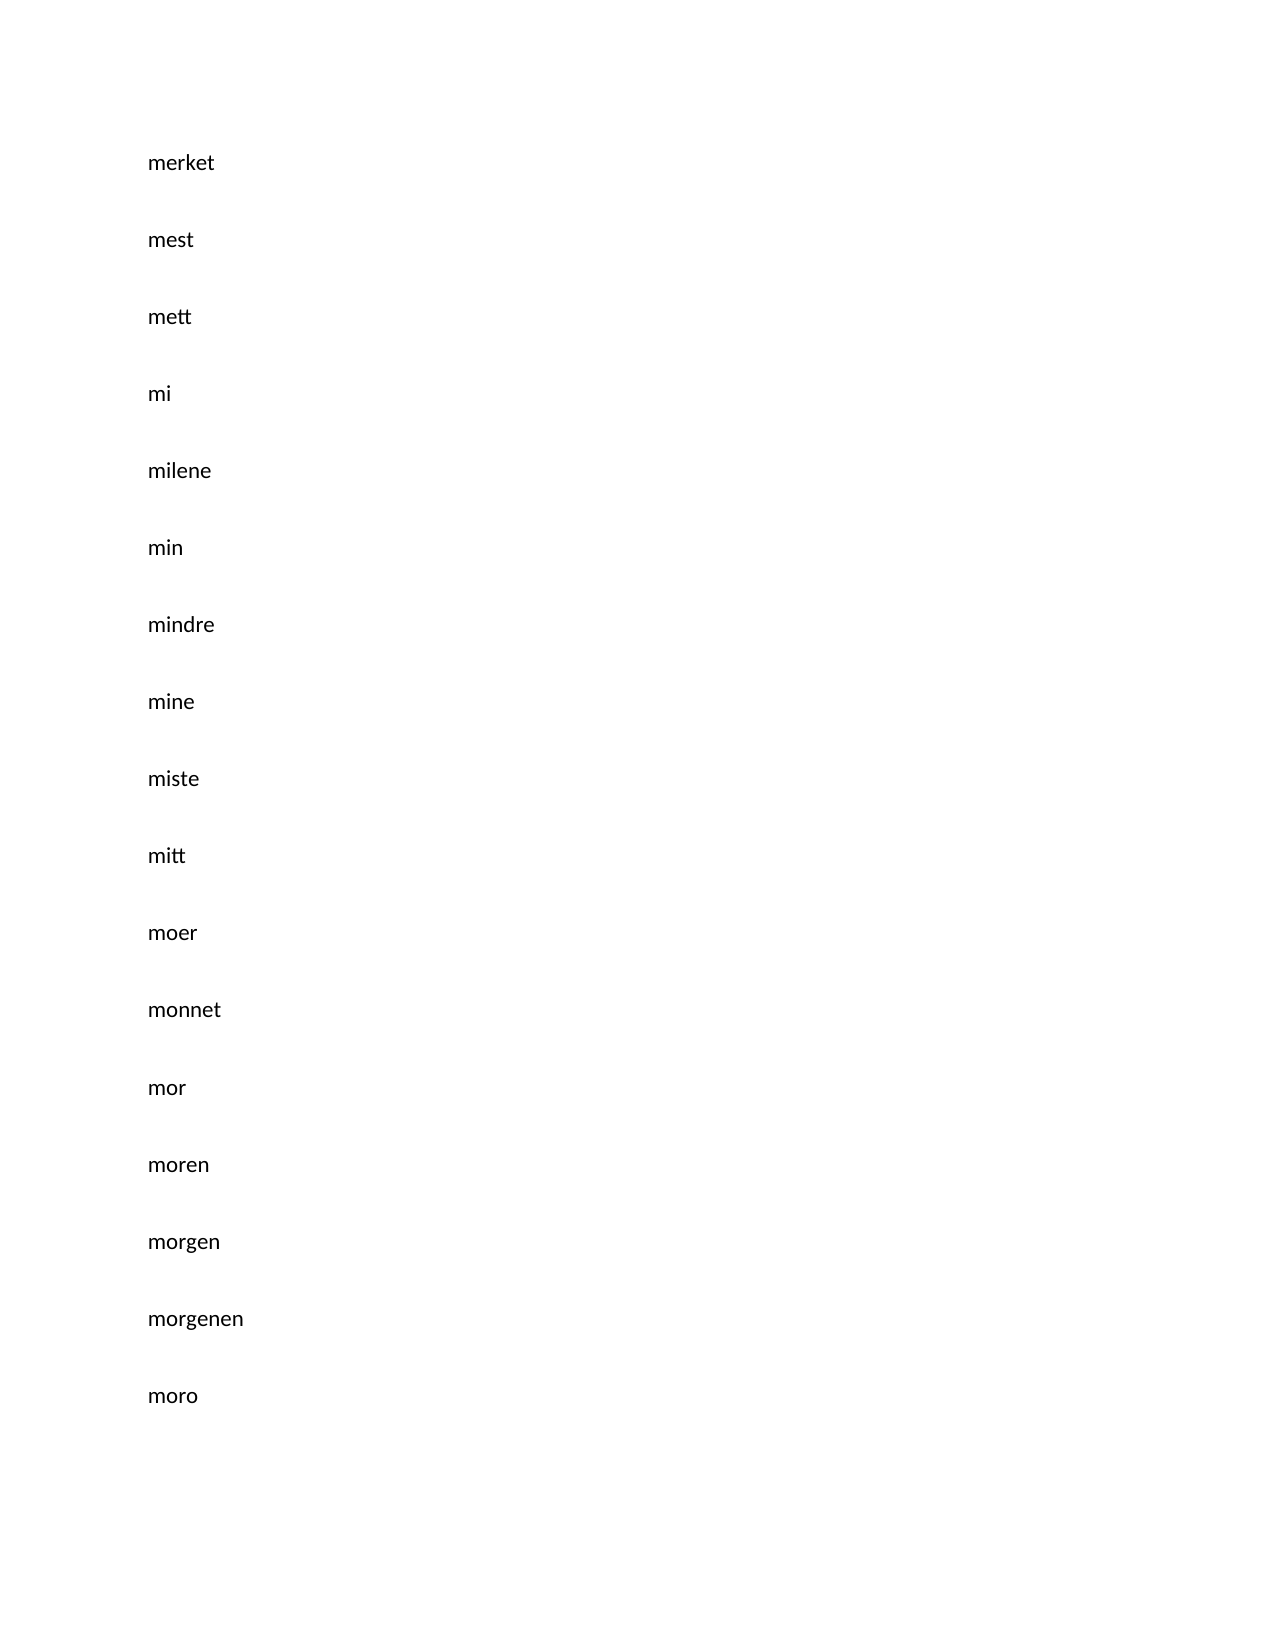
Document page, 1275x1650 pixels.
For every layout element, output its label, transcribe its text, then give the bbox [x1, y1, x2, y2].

text mett [148, 302, 1127, 360]
text mi [148, 379, 1127, 437]
text monnet [148, 996, 1127, 1054]
text mest [148, 225, 1127, 283]
text mindre [148, 610, 1127, 668]
text morgen [148, 1227, 1127, 1285]
text mine [148, 687, 1127, 745]
text merket [148, 148, 1127, 206]
text moro [148, 1381, 1127, 1439]
text moren [148, 1150, 1127, 1208]
text morgenen [148, 1304, 1127, 1362]
text moer [148, 918, 1127, 977]
text mor [148, 1073, 1127, 1131]
text mitt [148, 841, 1127, 899]
text min [148, 533, 1127, 591]
text miste [148, 764, 1127, 822]
text milene [148, 456, 1127, 514]
